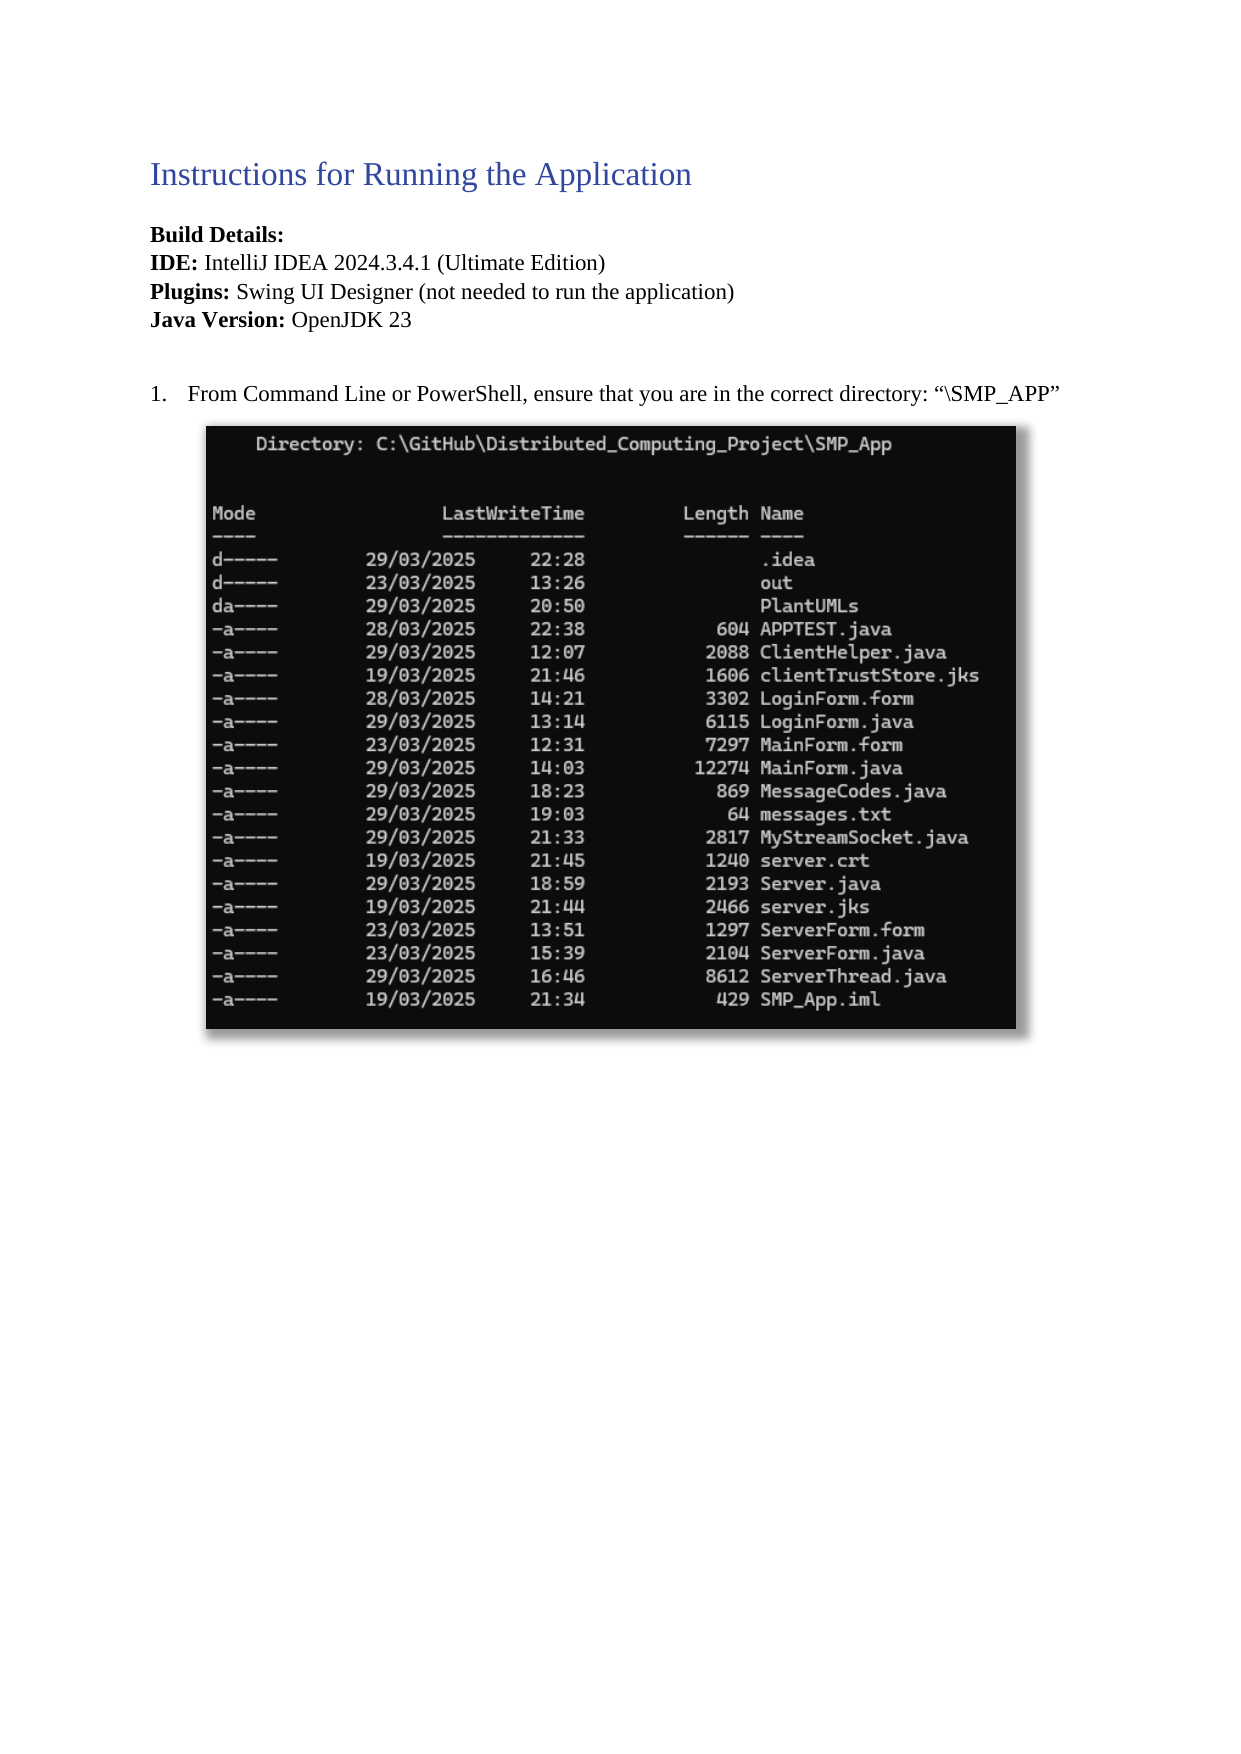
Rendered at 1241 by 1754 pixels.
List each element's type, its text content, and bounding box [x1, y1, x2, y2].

text Build Details: IDE: IntelliJ IDEA 2024.3.4.1 (Ultimate Edition) Plugins: Swing UI Designer (not needed to run the application) Java Version: OpenJDK 23 [150, 192, 1090, 361]
subtitle Instructions for Running the Application [150, 154, 1090, 192]
picture [206, 426, 1016, 1029]
